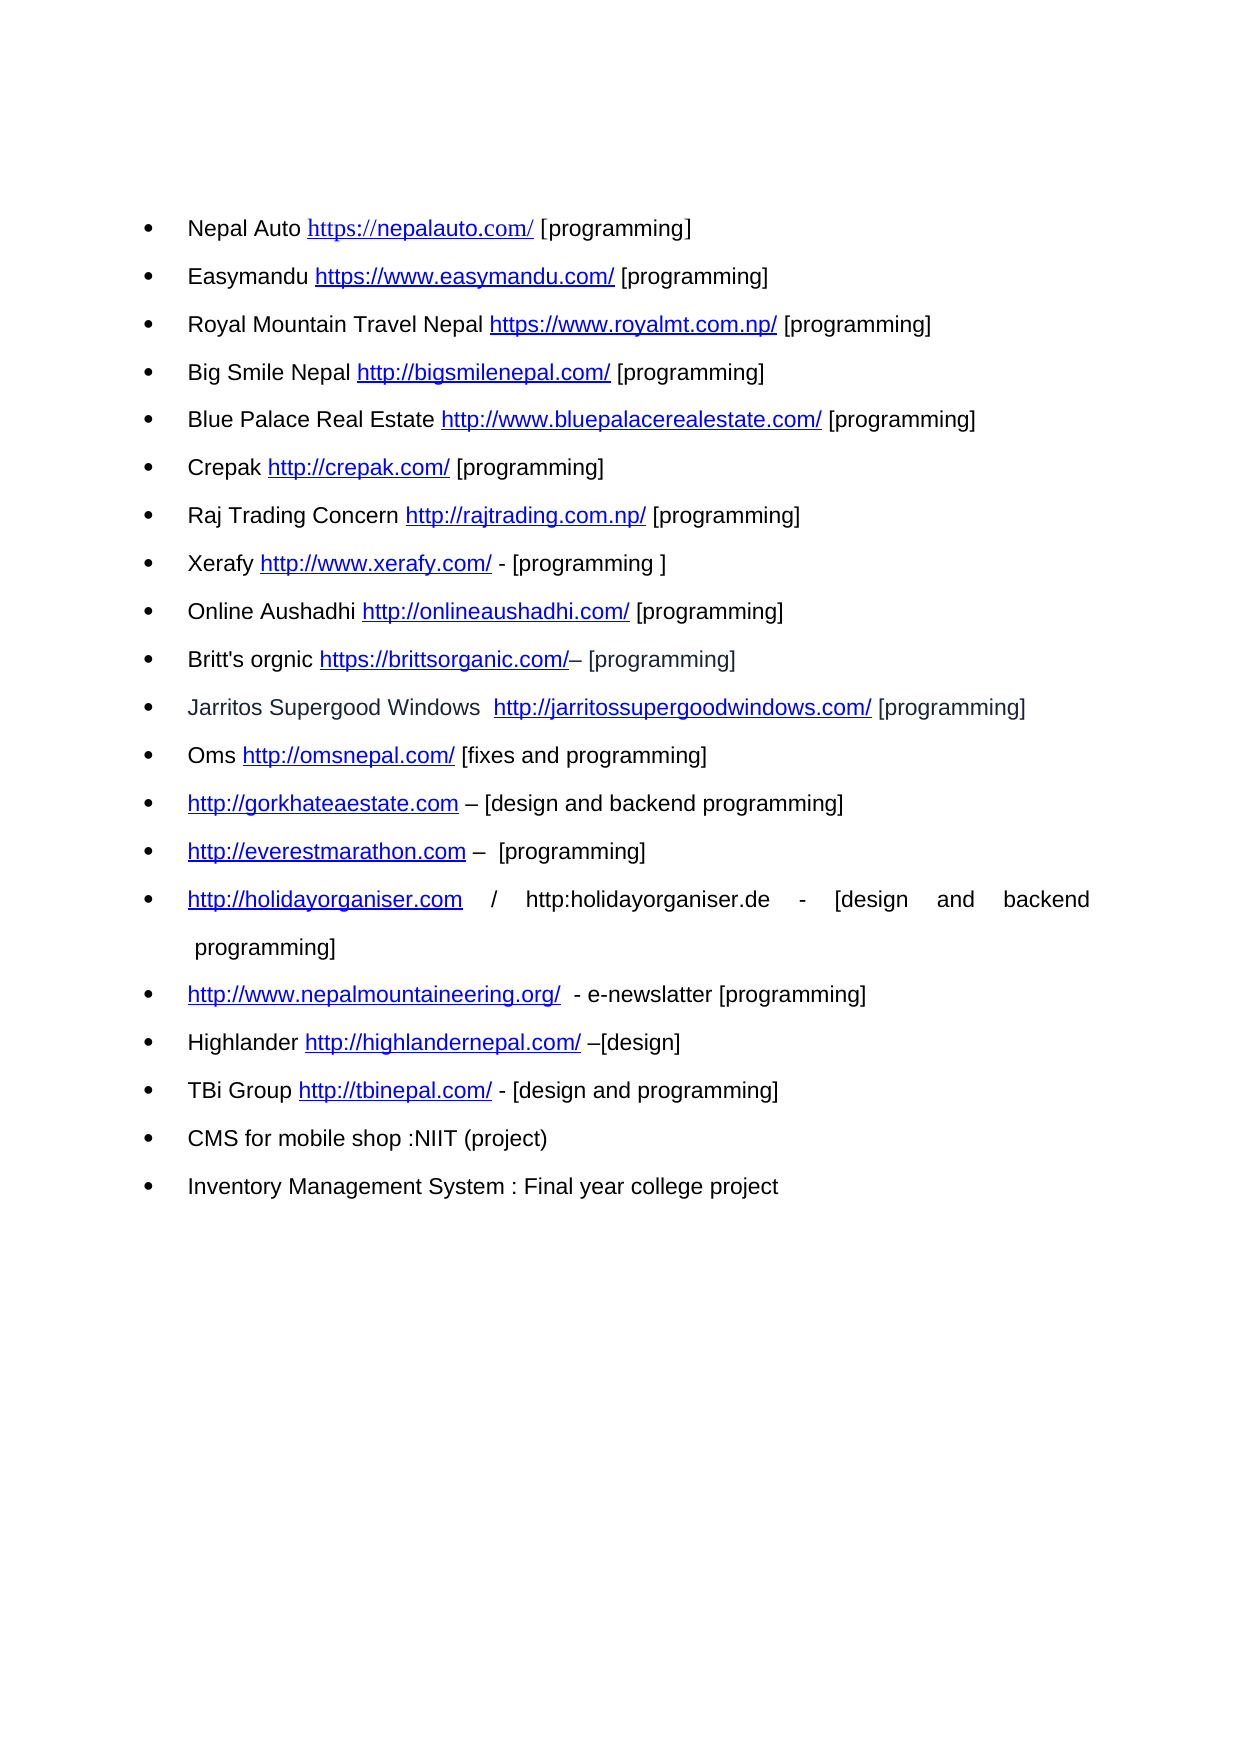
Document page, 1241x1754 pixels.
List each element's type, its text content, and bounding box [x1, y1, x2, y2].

list Highlander http://highlandernepal.com/ –[design] [144, 1012, 1090, 1060]
list Blue Palace Real Estate http://www.bluepalacerealestate.com/ [programming] [144, 389, 1090, 437]
list CMS for mobile shop :NIIT (project) [144, 1108, 1090, 1156]
list TBi Group http://tbinepal.com/ - [design and programming] [144, 1060, 1090, 1108]
list Britt's orgnic https://brittsorganic.com/– [programming] [144, 629, 1090, 677]
list Raj Trading Concern http://rajtrading.com.np/ [programming] [144, 485, 1090, 533]
list Xerafy http://www.xerafy.com/ - [programming ] [144, 533, 1090, 581]
list Royal Mountain Travel Nepal https://www.royalmt.com.np/ [programming] [144, 294, 1090, 342]
list Crepak http://crepak.com/ [programming] [144, 437, 1090, 485]
list Online Aushadhi http://onlineaushadhi.com/ [programming] [144, 581, 1090, 629]
list http://www.nepalmountaineering.org/ - e-newslatter [programming] [144, 964, 1090, 1012]
list Easymandu https://www.easymandu.com/ [programming] [144, 246, 1090, 294]
list Big Smile Nepal http://bigsmilenepal.com/ [programming] [144, 342, 1090, 389]
list Jarritos Supergood Windows http://jarritossupergoodwindows.com/ [programming] [144, 677, 1090, 725]
list http://holidayorganiser.com / http:holidayorganiser.de - [design and backend programming] [144, 869, 1090, 964]
list Oms http://omsnepal.com/ [fixes and programming] [144, 725, 1090, 773]
list Inventory Management System : Final year college project [144, 1156, 1090, 1204]
list http://gorkhateaestate.com – [design and backend programming] [144, 773, 1090, 821]
list Nepal Auto https://nepalauto.com/ [programming] [144, 198, 1090, 246]
list http://everestmarathon.com – [programming] [144, 821, 1090, 869]
